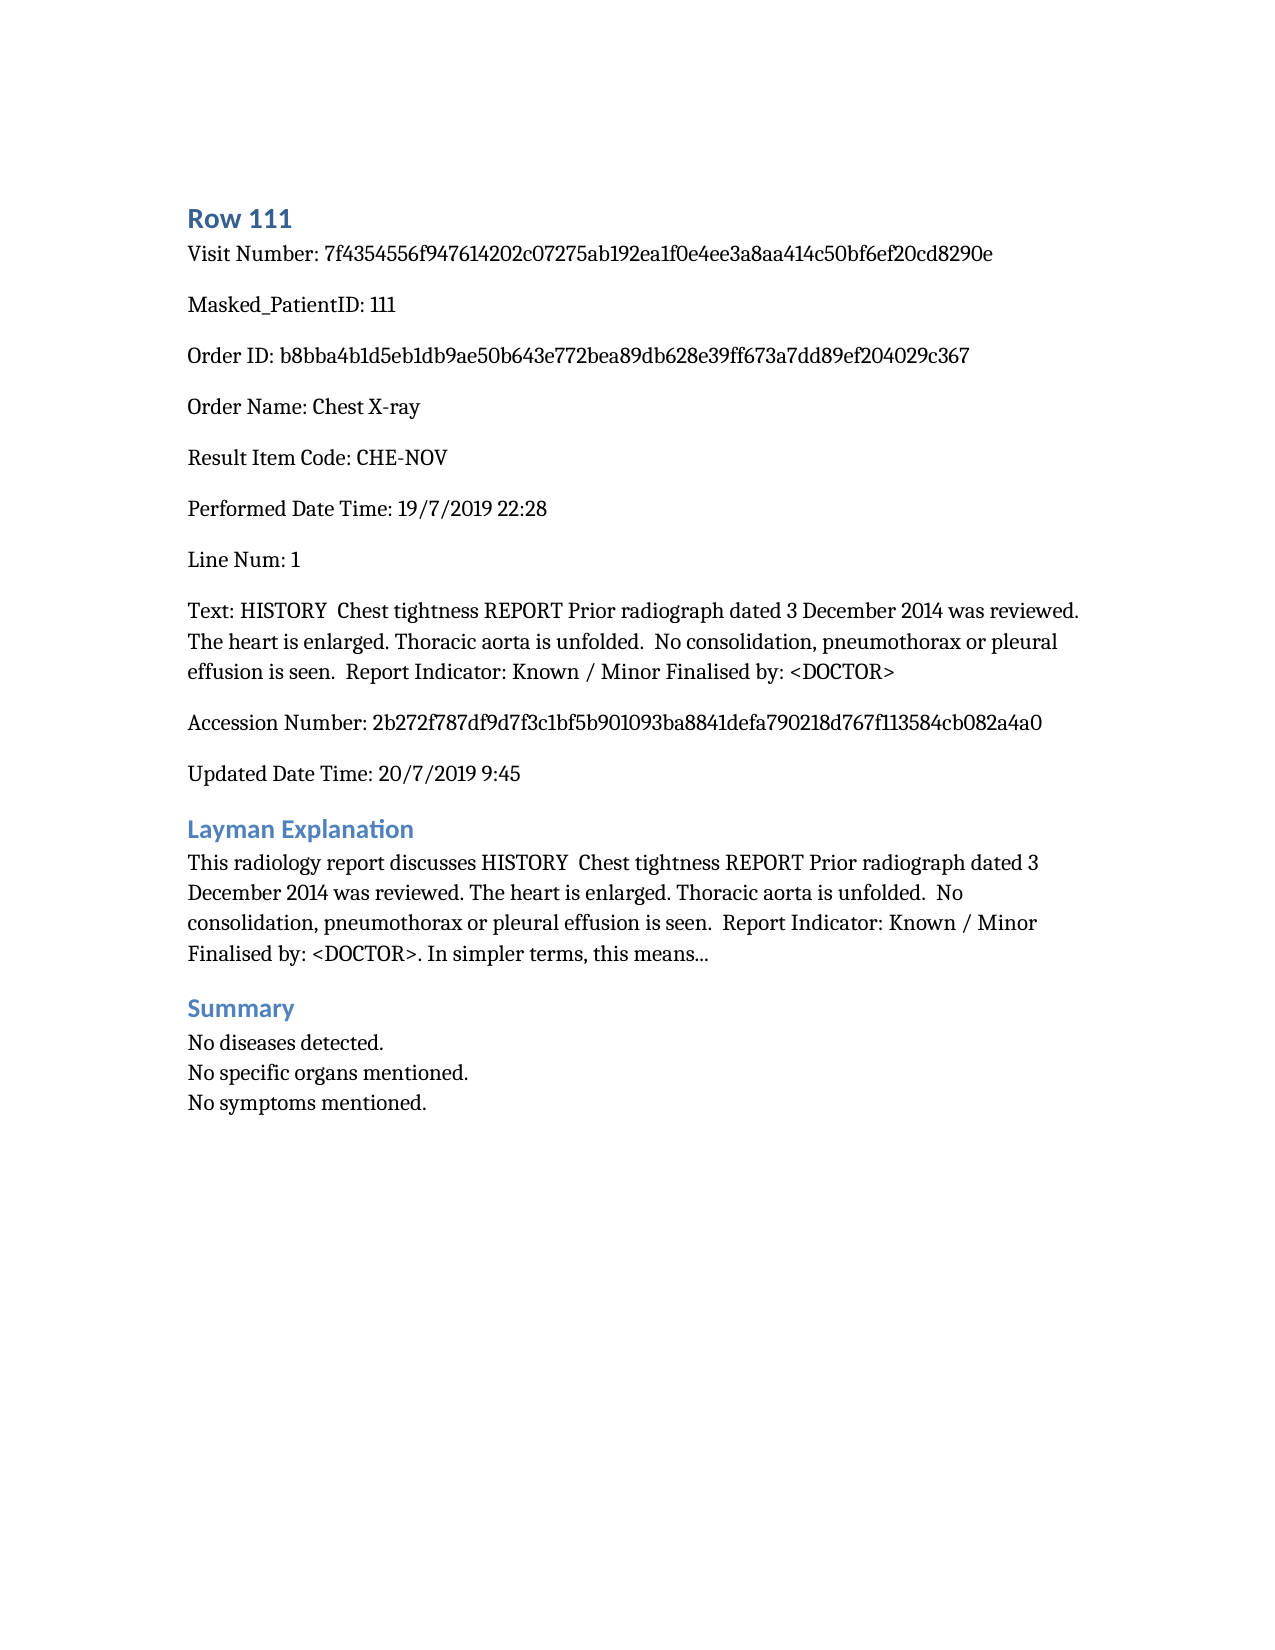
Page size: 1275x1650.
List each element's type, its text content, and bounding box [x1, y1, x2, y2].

subtitle Layman Explanation [187, 812, 1087, 845]
text Performed Date Time: 19/7/2019 22:28 [187, 496, 1087, 522]
subtitle Row 111 [187, 200, 1087, 236]
text Accession Number: 2b272f787df9d7f3c1bf5b901093ba8841defa790218d767f113584cb082a4a0 [187, 710, 1087, 736]
text Updated Date Time: 20/7/2019 9:45 [187, 761, 1087, 787]
subtitle Summary [187, 991, 1087, 1024]
text Result Item Code: CHE-NOV [187, 445, 1087, 471]
text Order ID: b8bba4b1d5eb1db9ae50b643e772bea89db628e39ff673a7dd89ef204029c367 [187, 343, 1087, 369]
text Line Num: 1 [187, 547, 1087, 573]
text This radiology report discusses HISTORY Chest tightness REPORT Prior radiograph dated 3 December 2014 was reviewed. The heart is enlarged. Thoracic aorta is unfolded. No consolidation, pneumothorax or pleural effusion is seen. Report Indicator: Known / Minor Finalised by: <DOCTOR>. In simpler terms, this means... [187, 850, 1087, 967]
text Masked_PatientID: 111 [187, 292, 1087, 318]
text Order Name: Chest X-ray [187, 394, 1087, 420]
text Visit Number: 7f4354556f947614202c07275ab192ea1f0e4ee3a8aa414c50bf6ef20cd8290e [187, 241, 1087, 267]
text Text: HISTORY Chest tightness REPORT Prior radiograph dated 3 December 2014 was reviewed. The heart is enlarged. Thoracic aorta is unfolded. No consolidation, pneumothorax or pleural effusion is seen. Report Indicator: Known / Minor Finalised by: <DOCTOR> [187, 598, 1087, 685]
text No diseases detected. No specific organs mentioned. No symptoms mentioned. [187, 1029, 1087, 1116]
